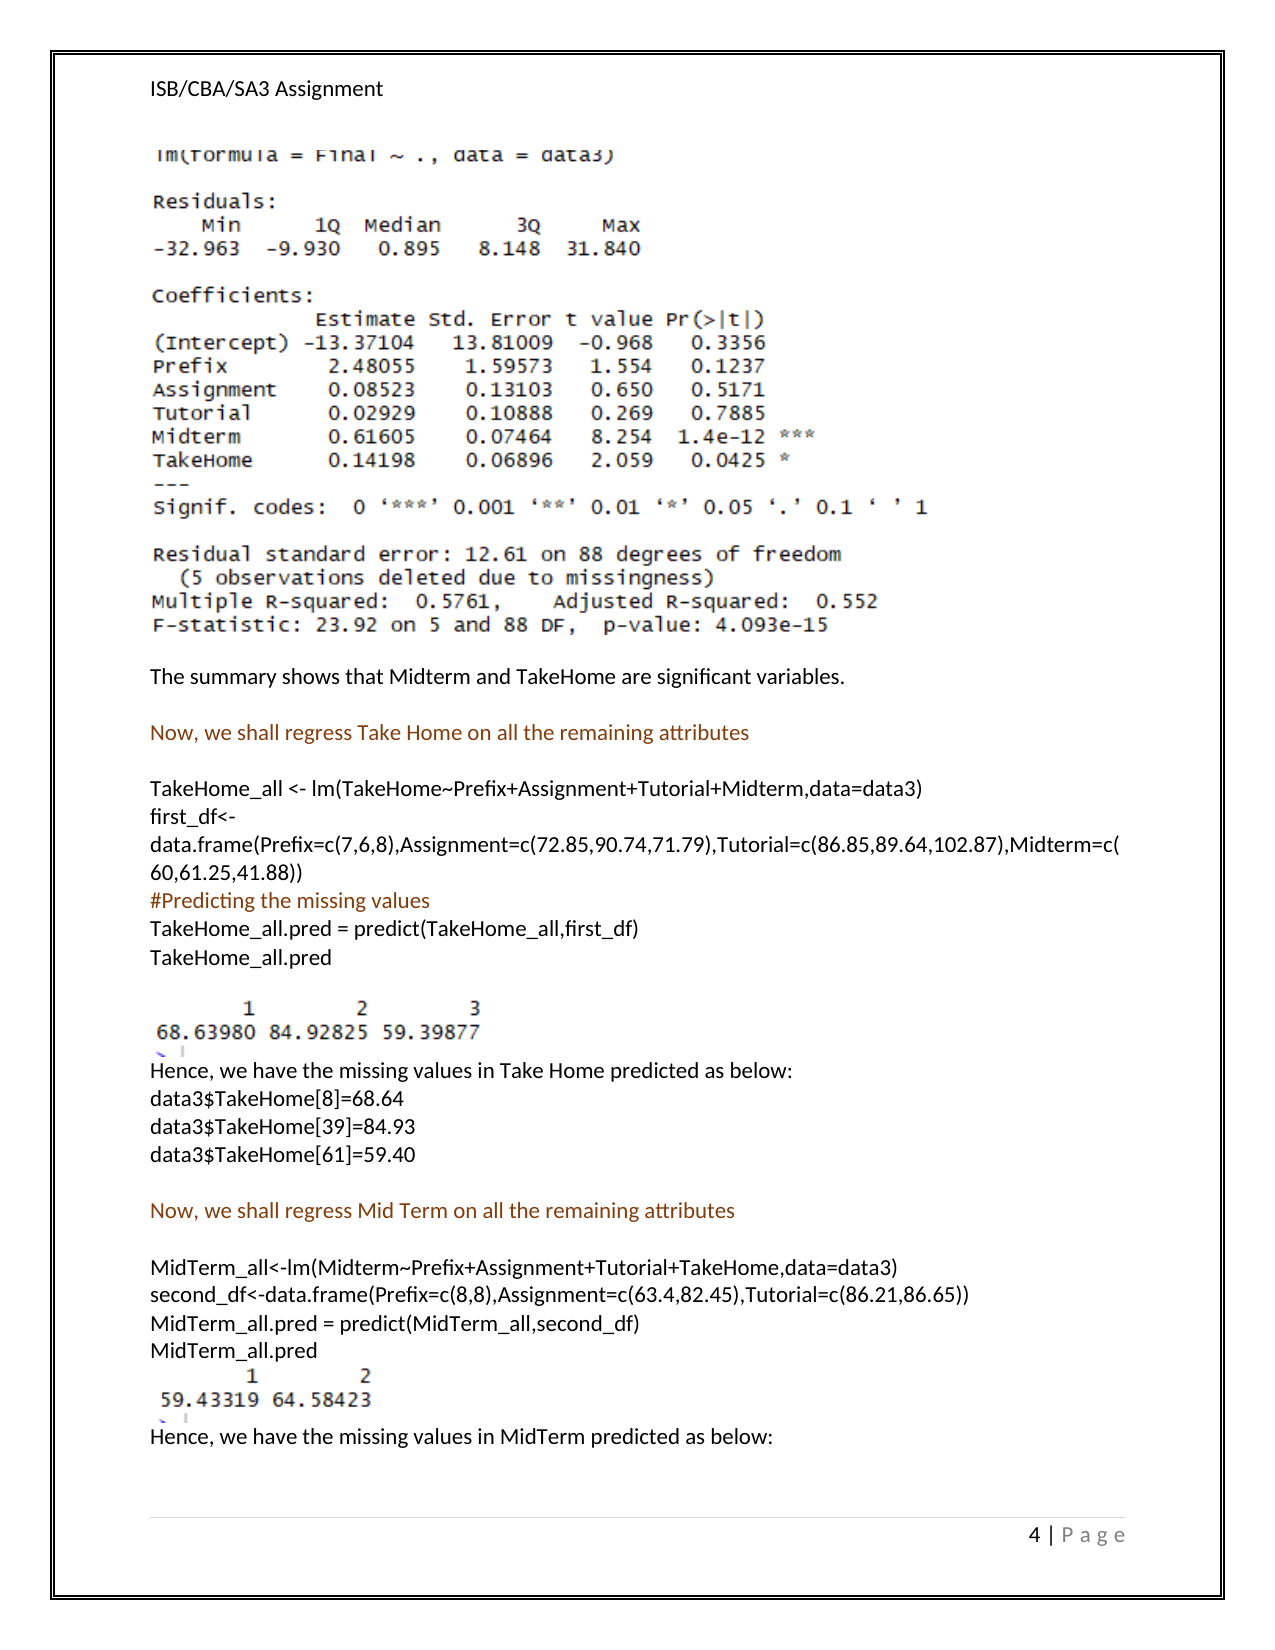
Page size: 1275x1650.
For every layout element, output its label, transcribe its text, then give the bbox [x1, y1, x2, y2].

text MidTerm_all.pred [150, 1337, 1125, 1365]
text Now, we shall regress Mid Term on all the remaining attributes [150, 1197, 1125, 1224]
text first_df<- data.frame(Prefix=c(7,6,8),Assignment=c(72.85,90.74,71.79),Tutorial=c(86.85,89.64,102.87),Midterm=c(60,61.25,41.88)) [150, 802, 1125, 887]
text The summary shows that Midterm and TakeHome are significant variables. [150, 662, 1125, 690]
text MidTerm_all<-lm(Midterm~Prefix+Assignment+Tutorial+TakeHome,data=data3) [150, 1253, 1125, 1281]
text data3$TakeHome[39]=84.93 [150, 1112, 1125, 1141]
text second_df<-data.frame(Prefix=c(8,8),Assignment=c(63.4,82.45),Tutorial=c(86.21,86.65)) [150, 1281, 1125, 1309]
text data3$TakeHome[8]=68.64 [150, 1084, 1125, 1112]
text TakeHome_all.pred = predict(TakeHome_all,first_df) [150, 914, 1125, 943]
text Hence, we have the missing values in MidTerm predicted as below: [150, 1422, 1125, 1451]
text #Predicting the missing values [150, 887, 1125, 914]
text data3$TakeHome[61]=59.40 [150, 1141, 1125, 1168]
text Hence, we have the missing values in Take Home predicted as below: [150, 1056, 1125, 1084]
text TakeHome_all.pred [150, 943, 1125, 971]
picture [150, 1364, 463, 1423]
picture [150, 150, 1029, 635]
text MidTerm_all.pred = predict(MidTerm_all,second_df) [150, 1309, 1125, 1337]
text Now, we shall regress Take Home on all the remaining attributes [150, 718, 1125, 746]
picture [150, 998, 583, 1057]
text TakeHome_all <- lm(TakeHome~Prefix+Assignment+Tutorial+Midterm,data=data3) [150, 774, 1125, 802]
